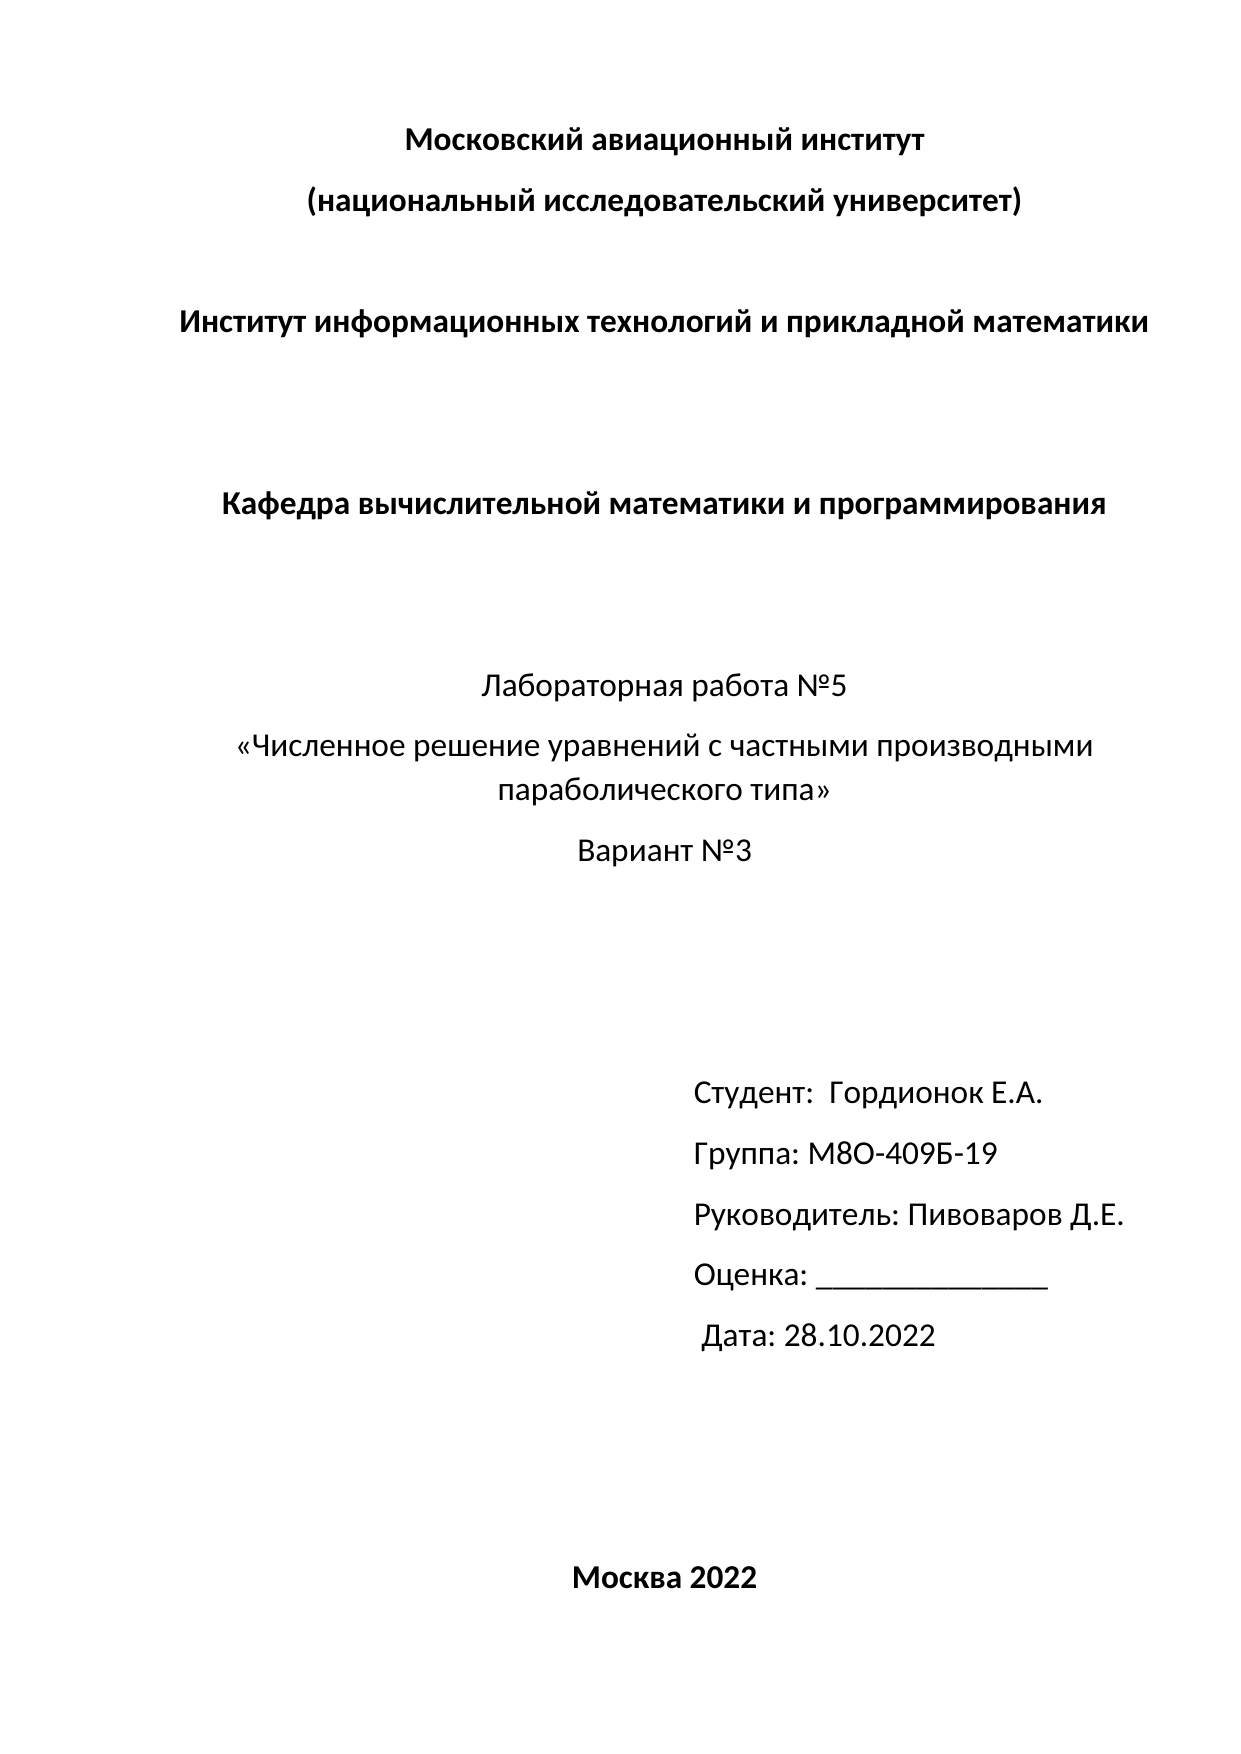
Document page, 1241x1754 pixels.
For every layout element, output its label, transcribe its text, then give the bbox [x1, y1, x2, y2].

text Оценка: ______________ [620, 1253, 1152, 1294]
text Московский авиационный институт [177, 118, 1152, 159]
text «Численное решение уравнений с частными производными параболического типа» [177, 724, 1152, 809]
text Руководитель: Пивоваров Д.Е. [693, 1193, 1152, 1233]
text Дата: 28.10.2022 [620, 1314, 1152, 1355]
text Студент: Гордионок Е.А. [620, 1071, 1152, 1112]
text Институт информационных технологий и прикладной математики [177, 300, 1152, 341]
text (национальный исследовательский университет) [177, 179, 1152, 219]
text Кафедра вычислительной математики и программирования [177, 482, 1152, 523]
text Вариант №3 [177, 829, 1152, 870]
text Группа: М8О-409Б-19 [620, 1132, 1152, 1173]
text Москва 2022 [177, 1556, 1152, 1597]
text Лабораторная работа №5 [177, 664, 1152, 704]
